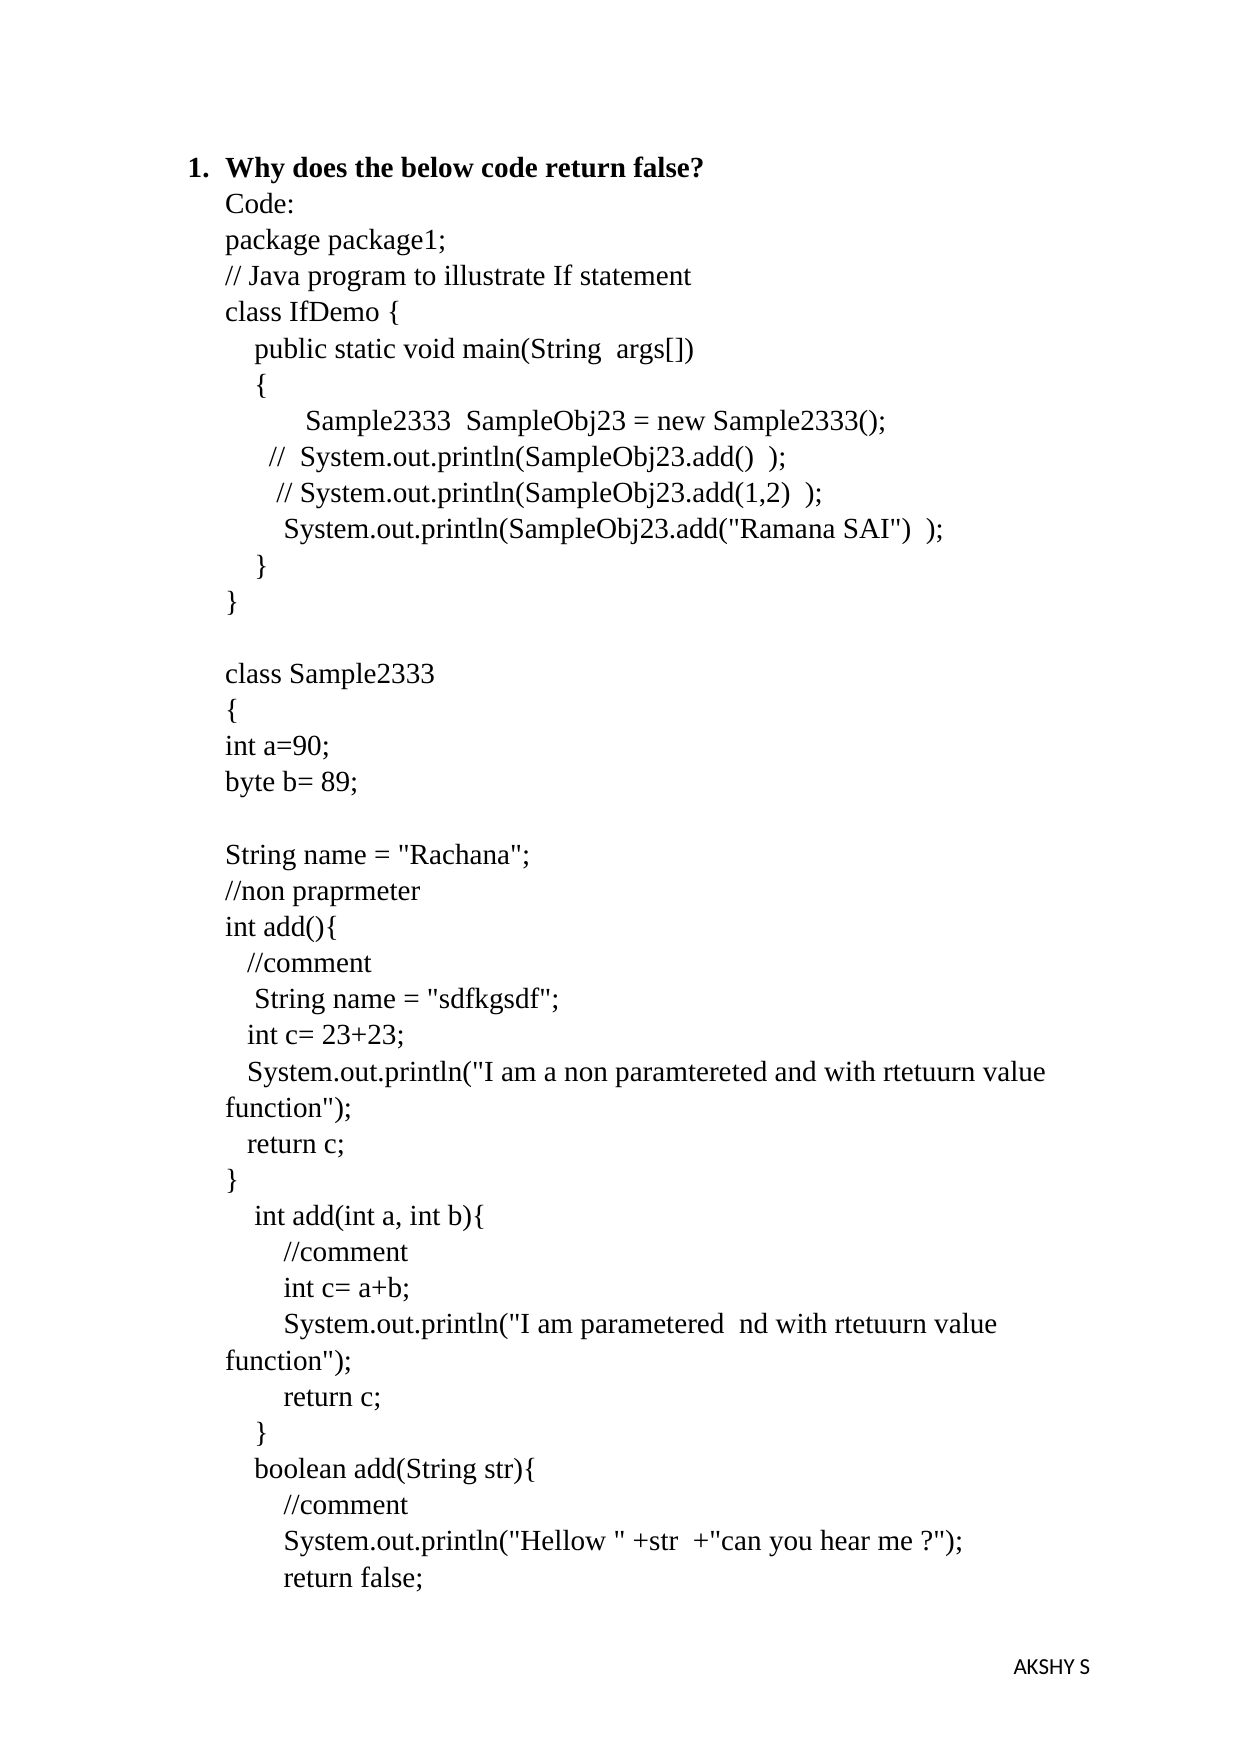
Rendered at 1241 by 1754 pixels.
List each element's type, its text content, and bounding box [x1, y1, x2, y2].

list return c; [225, 1126, 1090, 1159]
list int c= a+b; [225, 1271, 1090, 1304]
list System.out.println("I am a non paramtereted and with rtetuurn value function"); [225, 1054, 1090, 1123]
list package package1; [225, 222, 1090, 256]
list System.out.println("I am parametered nd with rtetuurn value function"); [225, 1307, 1090, 1376]
list //comment [225, 1487, 1090, 1521]
list int a=90; [225, 728, 1090, 762]
list } [225, 548, 1090, 581]
list return c; [225, 1379, 1090, 1412]
list Code: [225, 186, 1090, 220]
list int c= 23+23; [225, 1017, 1090, 1051]
list Why does the below code return false? [187, 150, 1090, 183]
list String name = "Rachana"; [225, 837, 1090, 870]
list class Sample2333 [225, 656, 1090, 689]
list return false; [225, 1560, 1090, 1593]
list int add(int a, int b){ [225, 1198, 1090, 1232]
list System.out.println("Hellow " +str +"can you hear me ?"); [225, 1523, 1090, 1557]
list public static void main(String args[]) [225, 331, 1090, 364]
list // System.out.println(SampleObj23.add() ); [225, 439, 1090, 473]
list byte b= 89; [225, 764, 1090, 798]
list // Java program to illustrate If statement [225, 258, 1090, 292]
list int add(){ [225, 909, 1090, 943]
list } [225, 1162, 1090, 1196]
list class IfDemo { [225, 294, 1090, 328]
list String name = "sdfkgsdf"; [225, 981, 1090, 1015]
list { [225, 367, 1090, 400]
list } [225, 584, 1090, 617]
list // System.out.println(SampleObj23.add(1,2) ); [225, 475, 1090, 509]
list boolean add(String str){ [225, 1451, 1090, 1485]
list { [225, 692, 1090, 726]
list } [225, 1415, 1090, 1449]
list //comment [225, 945, 1090, 979]
list System.out.println(SampleObj23.add("Ramana SAI") ); [225, 511, 1090, 545]
list //comment [225, 1234, 1090, 1268]
list //non praprmeter [225, 873, 1090, 906]
list Sample2333 SampleObj23 = new Sample2333(); [225, 403, 1090, 437]
